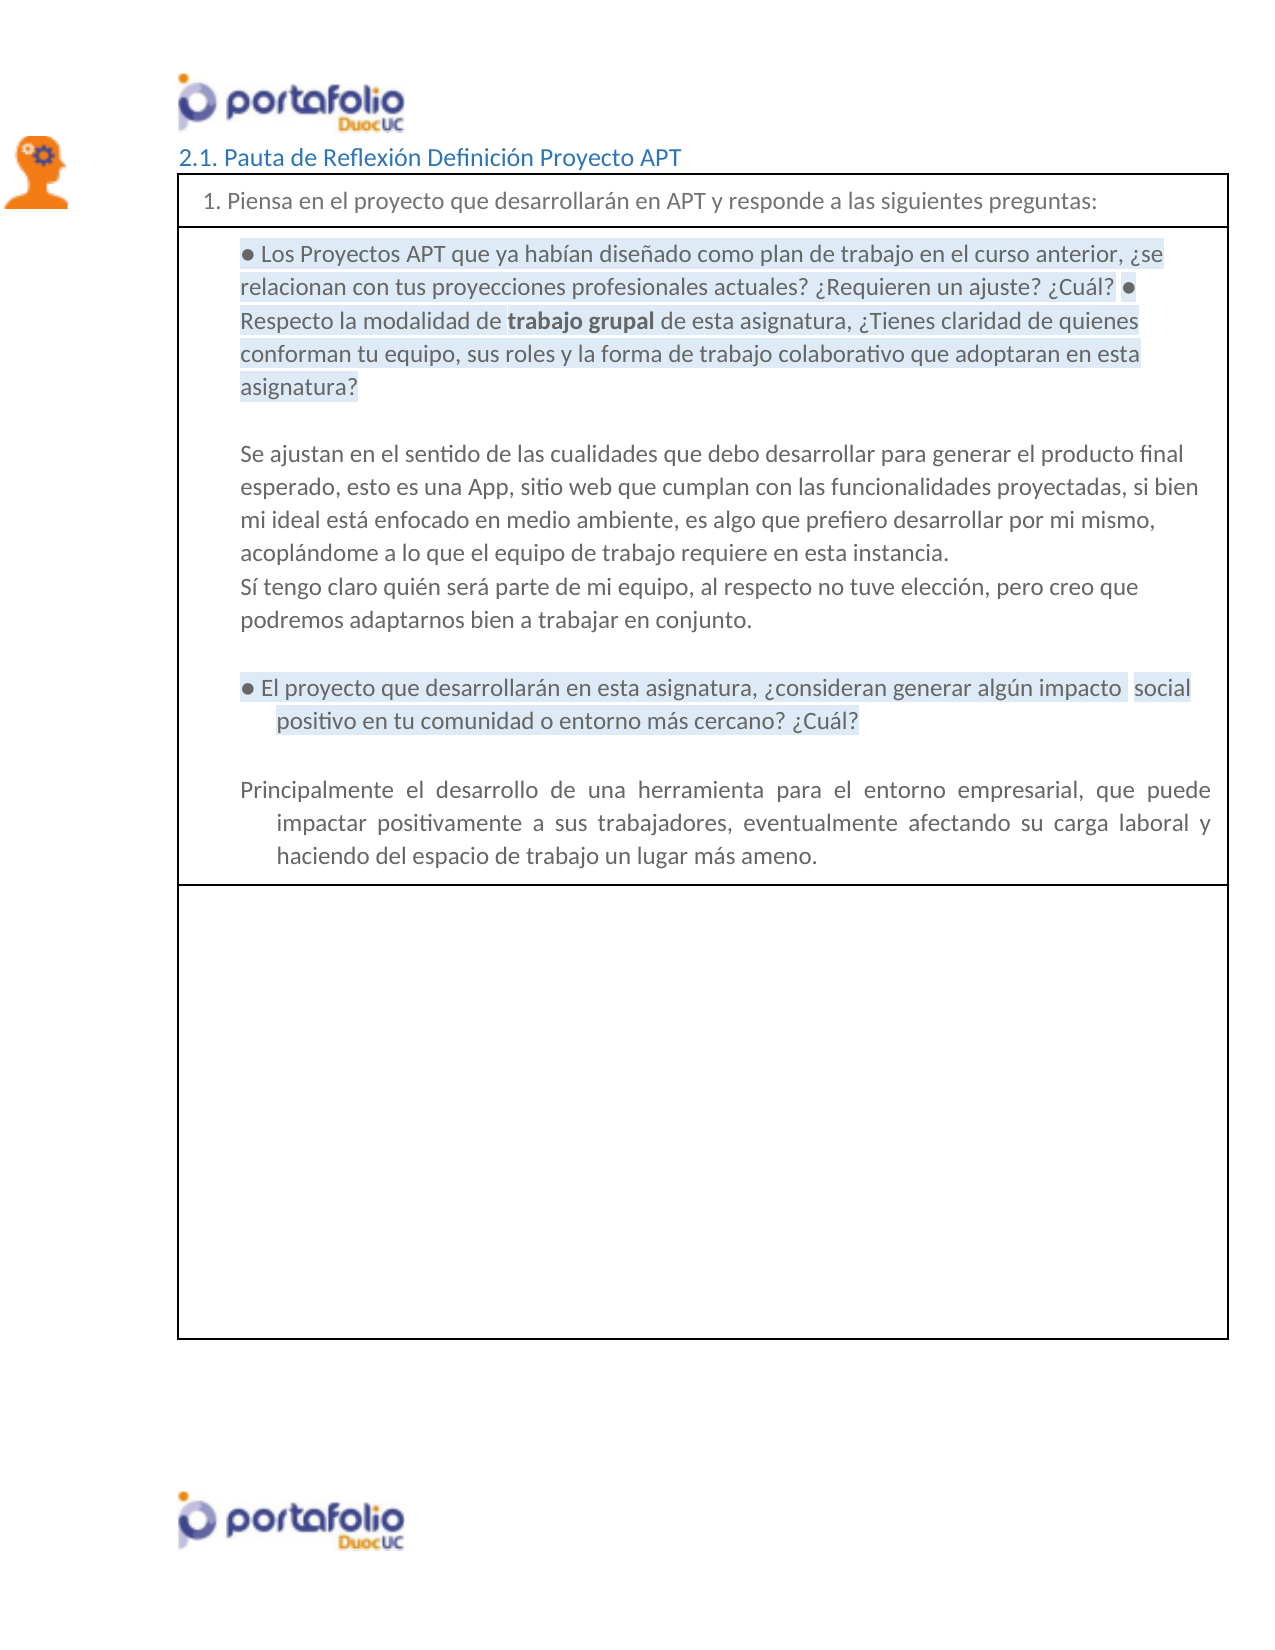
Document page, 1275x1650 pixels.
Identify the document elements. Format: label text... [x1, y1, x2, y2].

picture [177, 1491, 405, 1551]
text 2.1. Pauta de Reflexión Definición Proyecto APT [178, 141, 1227, 172]
table_cell [179, 886, 1227, 1338]
picture [3, 136, 68, 209]
table_cell ● Los Proyectos APT que ya habían diseñado como plan de trabajo en el curso anterior, ¿se relacionan con tus proyecciones profesionales actuales? ¿Requieren un ajuste? ¿Cuál? ● Respecto la modalidad de trabajo grupal de esta asignatura, ¿Tienes claridad de quienes conforman tu equipo, sus roles y la forma de trabajo colaborativo que adoptaran en esta asignatura? Se ajustan en el sentido de las cualidades que debo desarrollar para generar el producto final esperado, esto es una App, sitio web que cumplan con las funcionalidades proyectadas, si bien mi ideal está enfocado en medio ambiente, es algo que prefiero desarrollar por mi mismo, acoplándome a lo que el equipo de trabajo requiere en esta instancia. Sí tengo claro quién será parte de mi equipo, al respecto no tuve elección, pero creo que podremos adaptarnos bien a trabajar en conjunto. ● El proyecto que desarrollarán en esta asignatura, ¿consideran generar algún impacto social positivo en tu comunidad o entorno más cercano? ¿Cuál? Principalmente el desarrollo de una herramienta para el entorno empresarial, que puede impactar positivamente a sus trabajadores, eventualmente afectando su carga laboral y haciendo del espacio de trabajo un lugar más ameno. [179, 228, 1227, 884]
picture [177, 73, 405, 133]
table_header 1. Piensa en el proyecto que desarrollarán en APT y responde a las siguientes preguntas: [179, 175, 1227, 226]
